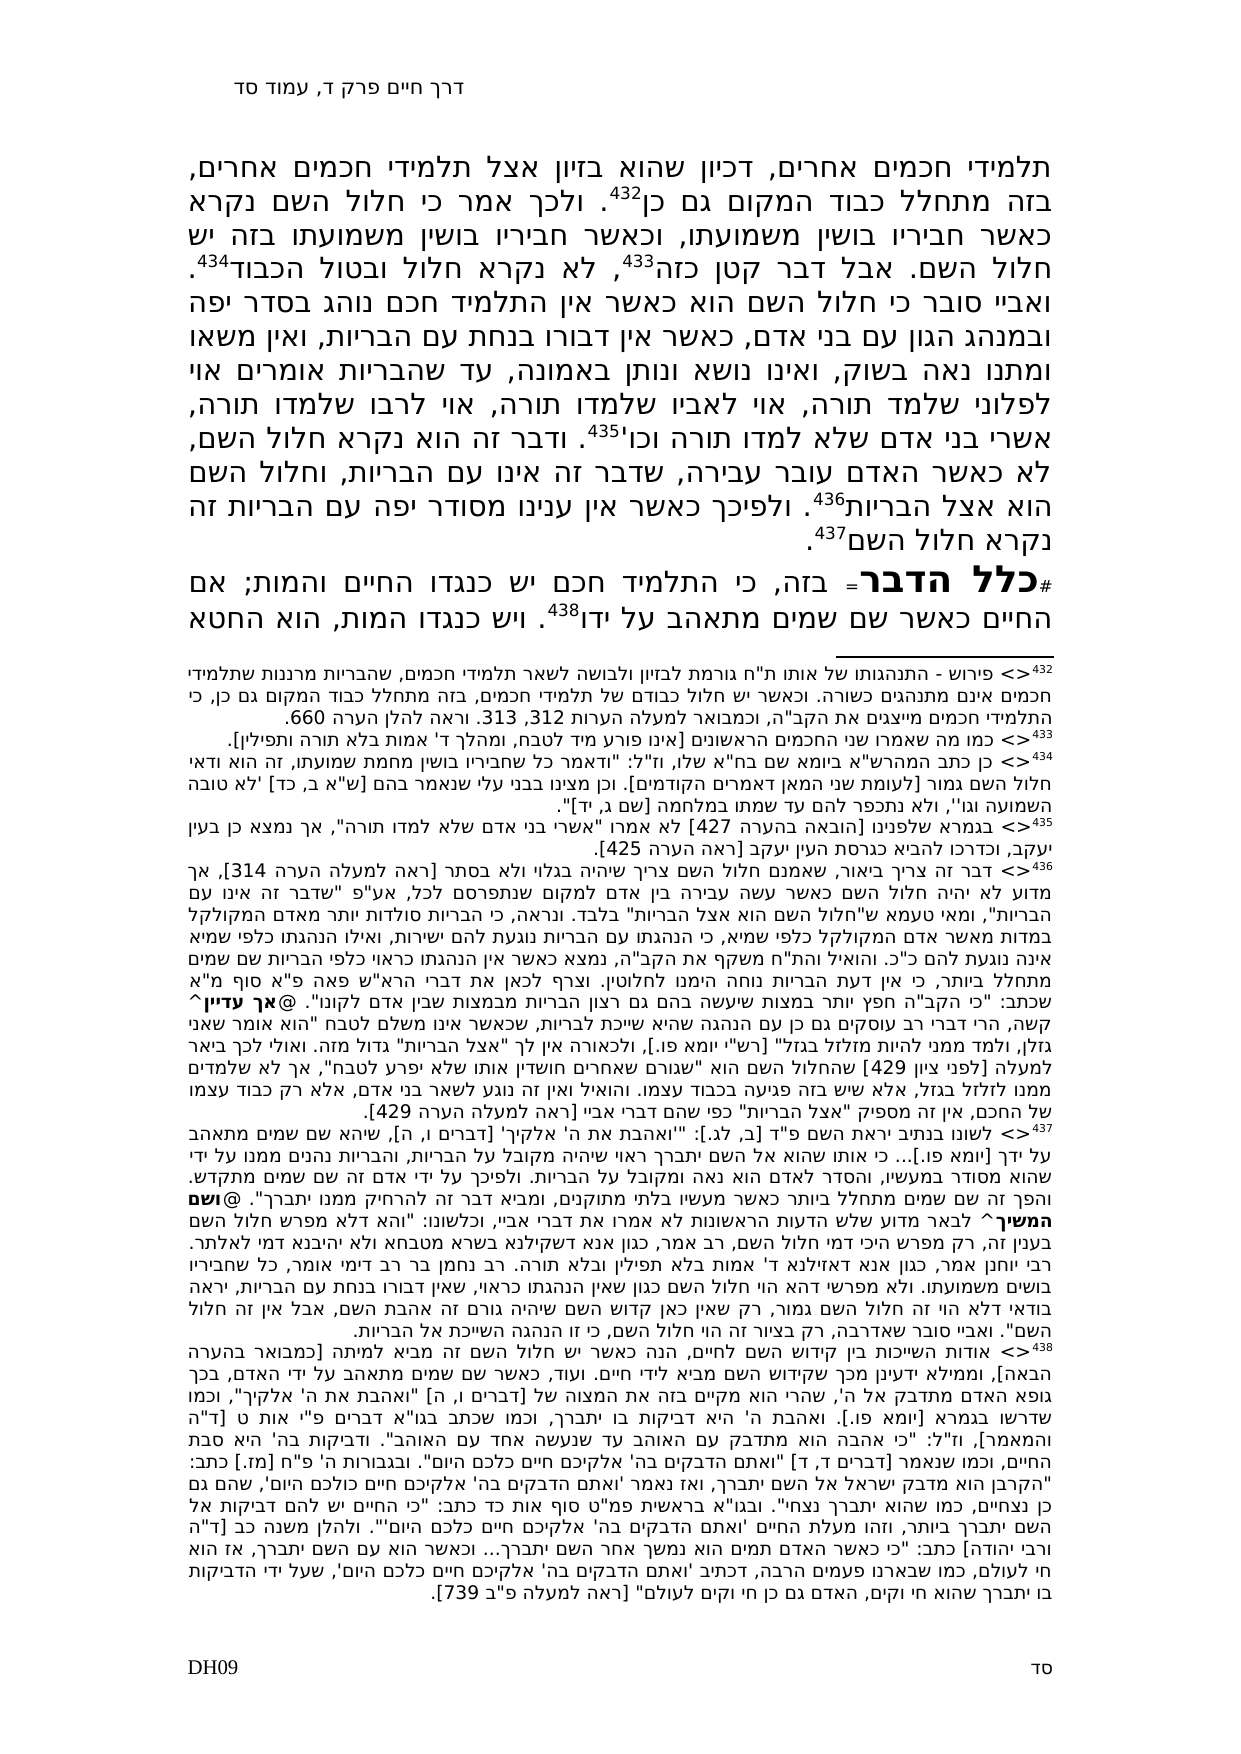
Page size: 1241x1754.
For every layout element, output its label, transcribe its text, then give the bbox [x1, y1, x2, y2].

text #כלל הדבר= בזה, כי התלמיד חכם יש כנגדו החיים והמות; אם החיים כאשר שם שמים מתאהב על ידו. ויש כנגדו המות, הוא החטא הגדול, חלול השם. ודוד המלך אמר (תהלים יט, יג-יד) "שגיאות מי יבין מנסתרות נקני גם מזדים חשוך עבדך אל ימשלו בי אז איתם ונקיתי מפשע רב". אמר "שגיאות מי יבין" כנגד השגגות, ואמר "מנסתרות נקני" נגד 'אומר מותר' (מכות ז:), שהיה נסתר מעיני שכלו העבירה. ואין ספק כי 'אומר מותר' אינו נחשב שוגג כמו מי שעשה בלא ידיעה, כי האומר מותר היה לו ללמוד. ואחר כך אמר "מזדים חשוך עבדך" נגד המזיד, שיכפר השם יתברך מה שעשה במזיד. וזה כנגד מצות לא תעשה, שצריכים כפרה. ואחר כך אמר "אל ימשלו בי אז איתם", נגד החטאים החמורות, והם כריתות ומיתות בית דין, וזה שאמר "אל ימשלו בי אז איתם", שאלו החטאים מושלים בגופו, מביאים עליו היסורים, כדאיתא בפרק יום הכפורים אצל ד' חלוקי הכפרה (יומא פו.). ואחר כך אמר "ונקיתי מפשע רב", הוא הפשע הגדול, חלול השם. ואמר "מפשע רב", מה שעושה אשר נקרא "רב". וכך פירשו ז"ל בפרק הרואה (ברכות סב:) "ויאמר למלאך המשחית בעם רב לך" (ש"ב כד, טז), אמר רבי אלעזר, אמר הקב"ה למלאך, טול הרב שבהם, שיש לו לפרוע כמה חובות. באותה שעה מת אבישי בן צרויה, ששקול כרובן של סנהדרין. וכן בהרבה מקומות דרשו לשון "רב" כך. [187, 557, 1053, 635]
text #הנה= שני החכמים הראשונים סוברים כי חלול השם הוא בדבר קטן מאד, כאשר התלמיד חכם בלתי נזהר. ולכך אמר רב כגון אנא, אף על גב שאני אין מכוין לדבר עבירה חס ושלום, והוא דבר קטן מאוד*, שגורם שאחרים חושדין אותו שלא יפרע לטבח, ואין דבר זה רק חשד קטן בלבד, עם כל זה הוא בכלל חלול השם. אבל רבי יוחנן אינו סובר שיהיה חלול השם בדבר זה שהוא חשד בלבד, אחר שאין כאן עבירה. רק שהוא דבר קטון כמו זה שהולך ד' אמות בלא תורה ובלא תפילין, שאי אפשר שיהיה דבר קטן כמו זה, אפילו הכי נקרא חלול השם*, כל כך יהיה נזהר בחלול השם. אבל רבי יצחק בר אבדימי סובר כי אין חילול השם רק כאשר התלמיד חכם נוהג בדבר שהוא בזיון אצל תלמידי חכמים אחרים, דכיון שהוא בזיון אצל תלמידי חכמים אחרים, בזה מתחלל כבוד המקום גם כן. ולכך אמר כי חלול השם נקרא כאשר חביריו בושין משמועתו, וכאשר חביריו בושין משמועתו בזה יש חלול השם. אבל דבר קטן כזה, לא נקרא חלול ובטול הכבוד. ואביי סובר כי חלול השם הוא כאשר אין התלמיד חכם נוהג בסדר יפה ובמנהג הגון עם בני אדם, כאשר אין דבורו בנחת עם הבריות, ואין משאו ומתנו נאה בשוק, ואינו נושא ונותן באמונה, עד שהבריות אומרים אוי לפלוני שלמד תורה, אוי לאביו שלמדו תורה, אוי לרבו שלמדו תורה, אשרי בני אדם שלא למדו תורה וכו'. ודבר זה הוא נקרא חלול השם, לא כאשר האדם עובר עבירה, שדבר זה אינו עם הבריות, וחלול השם הוא אצל הבריות. ולפיכך כאשר אין ענינו מסודר יפה עם הבריות זה נקרא חלול השם. [187, 150, 1053, 557]
